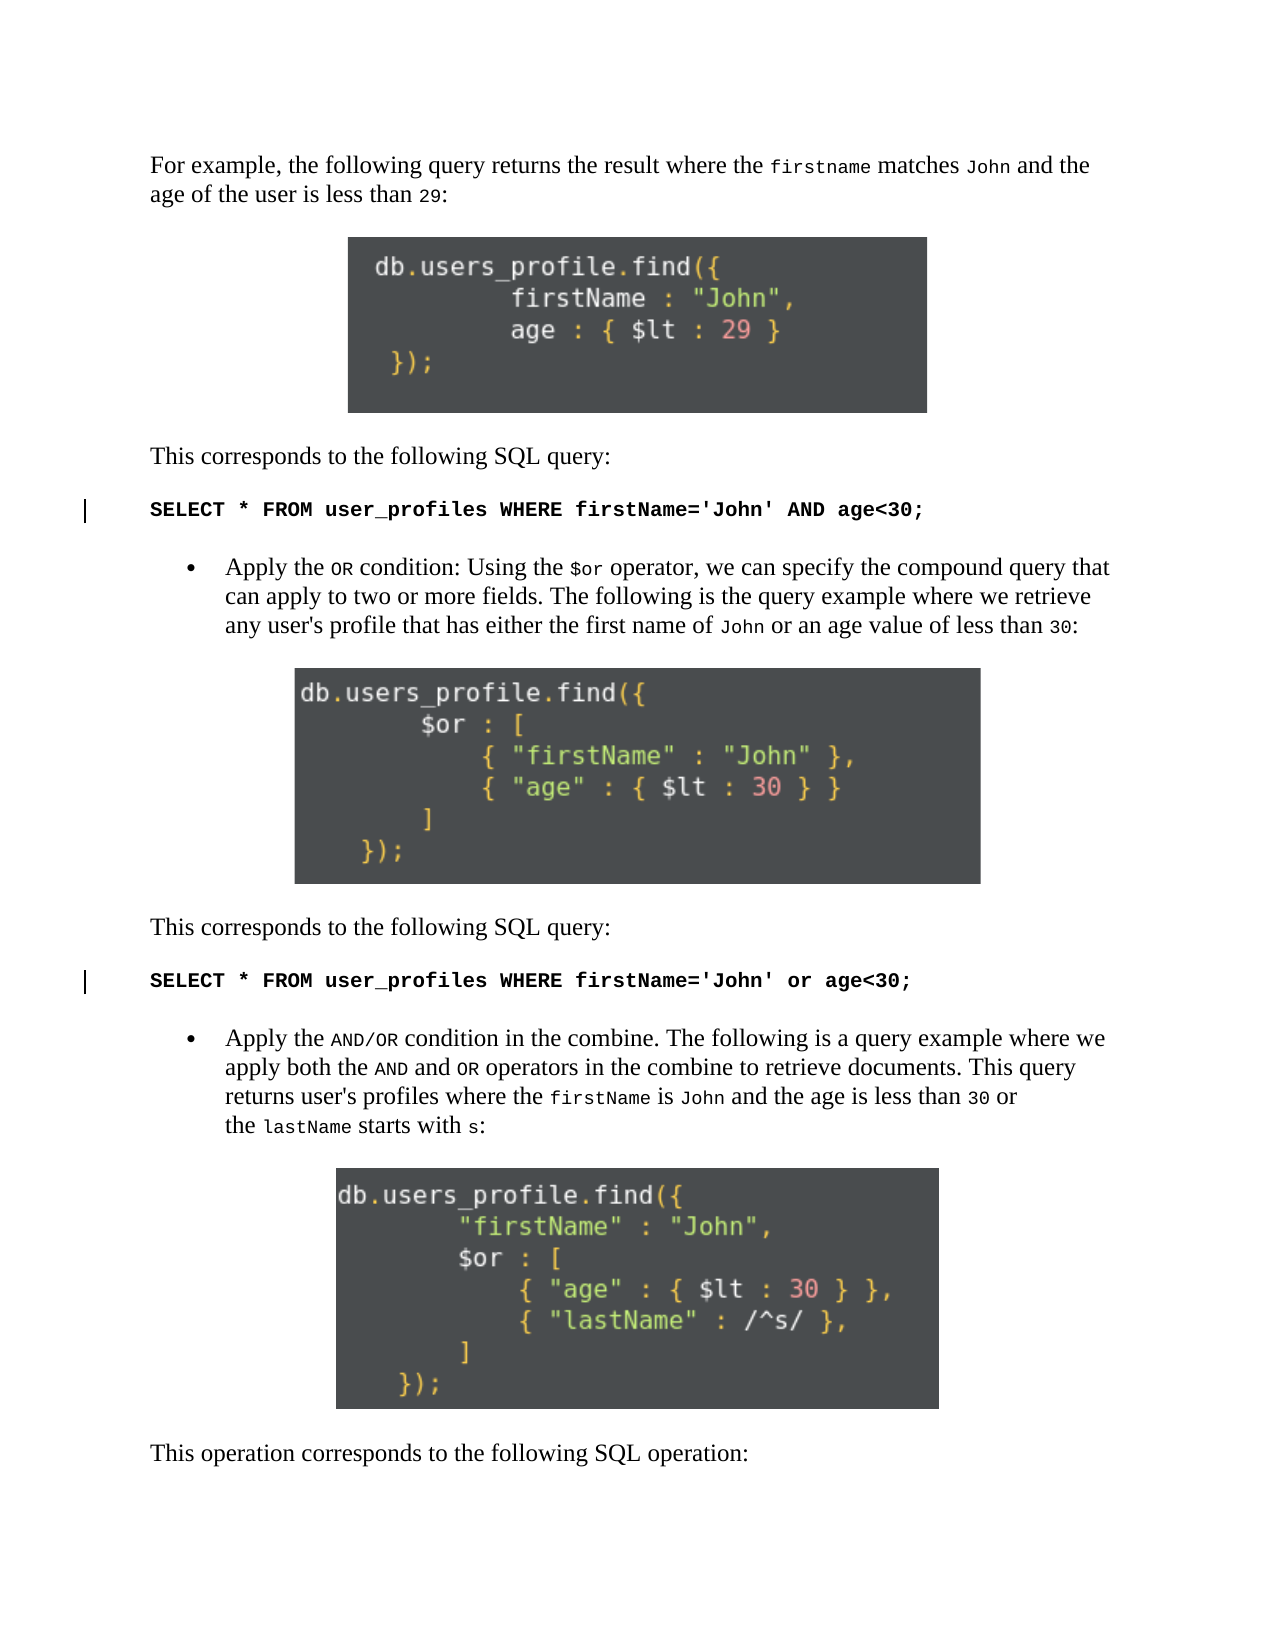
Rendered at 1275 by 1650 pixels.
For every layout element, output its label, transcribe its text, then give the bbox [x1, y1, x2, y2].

text SELECT * FROM user_profiles WHERE firstName='John' or age<30; [86, 970, 1125, 994]
picture [336, 1168, 939, 1409]
picture [294, 668, 981, 884]
picture [347, 237, 928, 413]
list Apply the OR condition: Using the $or operator, we can specify the compound query that can apply to two or more fields. The following is the query example where we retrieve any user's profile that has either the first name of John or an age value of less than 30: [187, 552, 1125, 639]
text This corresponds to the following SQL query: [150, 441, 1125, 470]
text This operation corresponds to the following SQL operation: [150, 1438, 1125, 1467]
text SELECT * FROM user_profiles WHERE firstName='John' AND age<30; [86, 499, 1125, 523]
list Apply the AND/OR condition in the combine. The following is a query example where we apply both the AND and OR operators in the combine to retrieve documents. This query returns user's profiles where the firstName is John and the age is less than 30 or the lastName starts with s: [187, 1023, 1125, 1139]
text For example, the following query returns the result where the firstname matches John and the age of the user is less than 29: [150, 150, 1125, 208]
text This corresponds to the following SQL query: [150, 912, 1125, 941]
